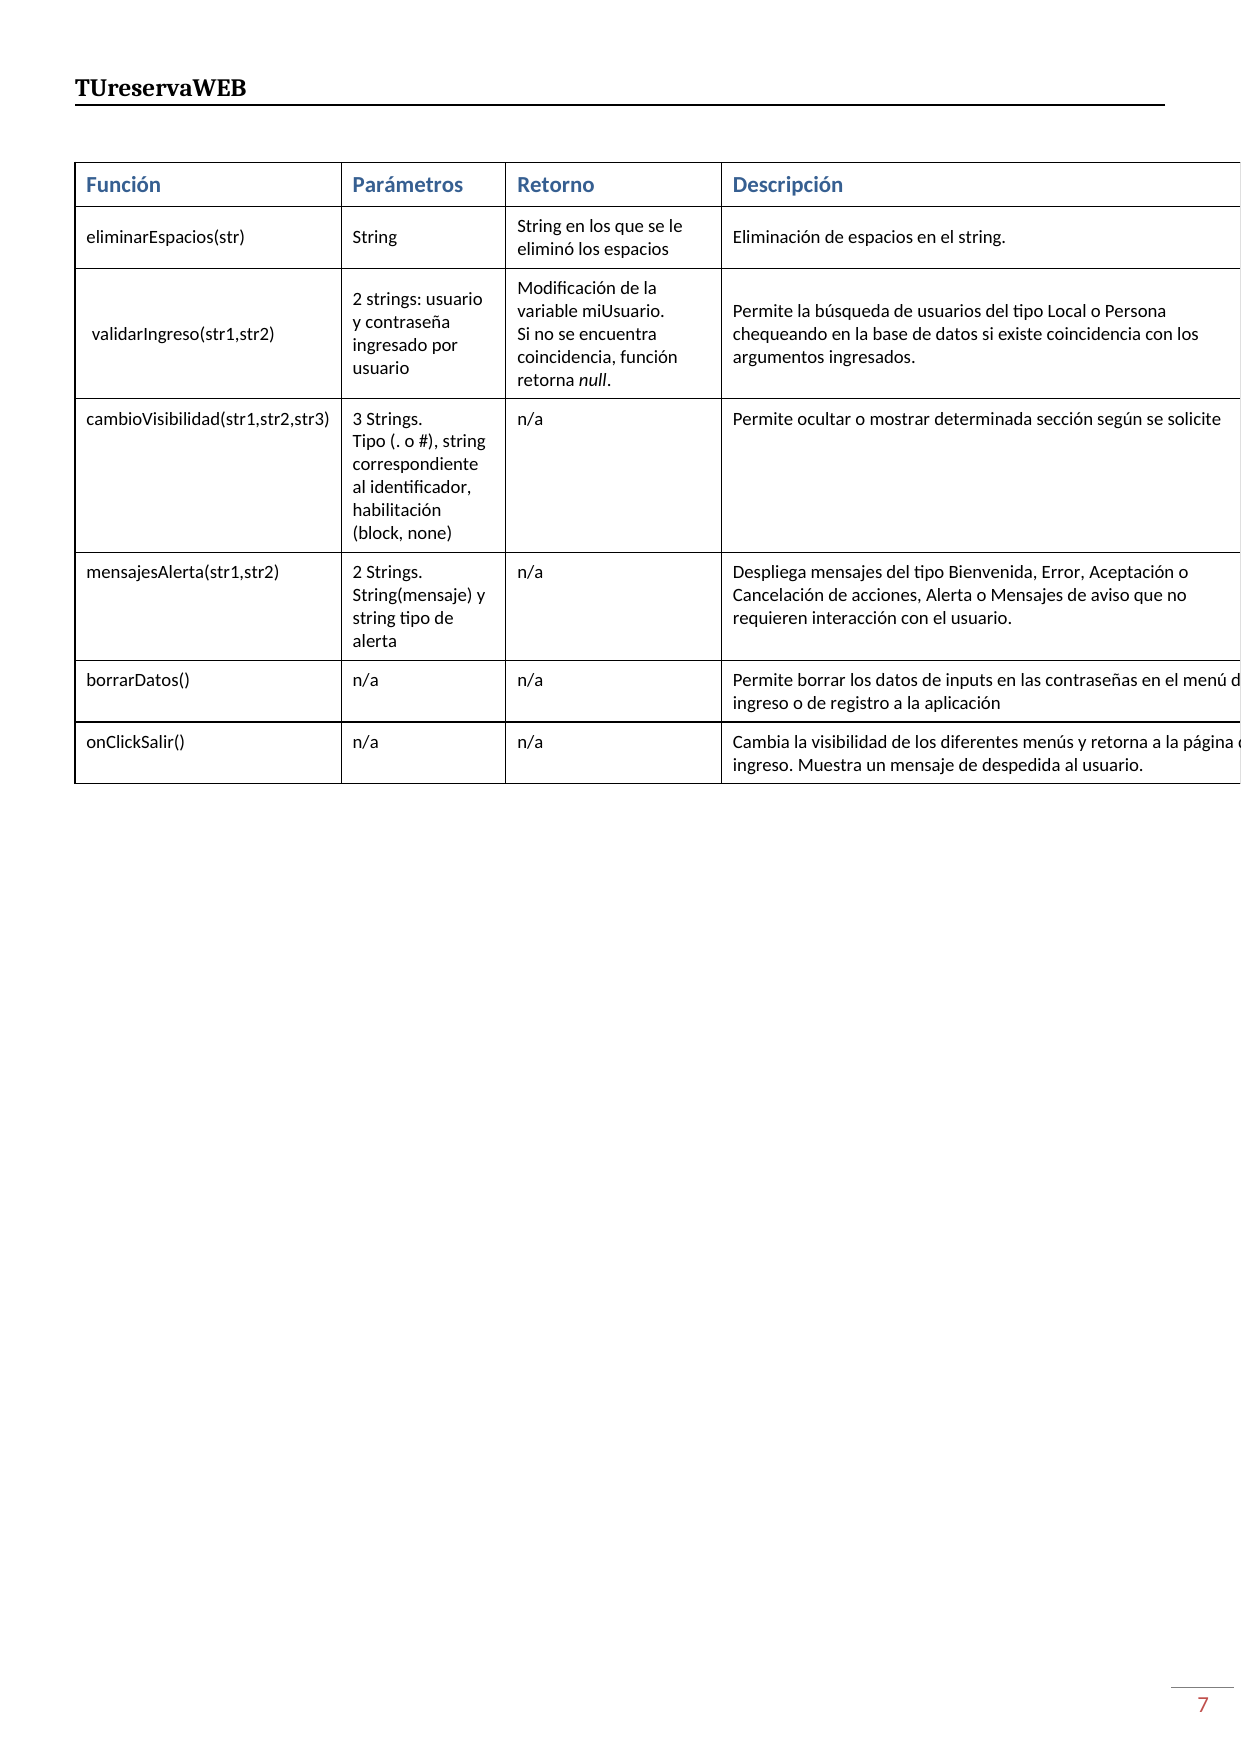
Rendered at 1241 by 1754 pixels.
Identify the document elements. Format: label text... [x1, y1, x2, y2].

table_cell Permite ocultar o mostrar determinada sección según se solicite [722, 399, 1240, 552]
table_cell Permite la búsqueda de usuarios del tipo Local o Persona chequeando en la base de datos si existe coincidencia con los argumentos ingresados. [722, 269, 1240, 398]
table_header Función [76, 163, 341, 206]
table_cell n/a [506, 661, 721, 721]
table_cell 2 Strings. String(mensaje) y string tipo de alerta [342, 553, 505, 659]
table_cell n/a [506, 399, 721, 552]
table_cell Cambia la visibilidad de los diferentes menús y retorna a la página de ingreso. Muestra un mensaje de despedida al usuario. [722, 723, 1240, 783]
table_cell mensajesAlerta(str1,str2) [76, 553, 341, 659]
table_cell 3 Strings. Tipo (. o #), string correspondiente al identificador, habilitación (block, none) [342, 399, 505, 552]
table_cell n/a [342, 723, 505, 783]
table_cell Permite borrar los datos de inputs en las contraseñas en el menú de ingreso o de registro a la aplicación [722, 661, 1240, 721]
table_header Descripción [722, 163, 1240, 206]
table_cell n/a [342, 661, 505, 721]
table_cell String en los que se le eliminó los espacios [506, 207, 721, 268]
table_header Parámetros [342, 163, 505, 206]
table_cell n/a [506, 723, 721, 783]
table_cell n/a [506, 553, 721, 659]
table_cell eliminarEspacios(str) [76, 207, 341, 268]
table_cell Modificación de la variable miUsuario. Si no se encuentra coincidencia, función retorna null. [506, 269, 721, 398]
table_cell validarIngreso(str1,str2) [76, 269, 341, 398]
table_cell borrarDatos() [76, 661, 341, 721]
table_cell String [342, 207, 505, 268]
table_cell onClickSalir() [76, 723, 341, 783]
table_cell 2 strings: usuario y contraseña ingresado por usuario [342, 269, 505, 398]
table_cell Despliega mensajes del tipo Bienvenida, Error, Aceptación o Cancelación de acciones, Alerta o Mensajes de aviso que no requieren interacción con el usuario. [722, 553, 1240, 659]
table_header Retorno [506, 163, 721, 206]
table_cell Eliminación de espacios en el string. [722, 207, 1240, 268]
table_cell cambioVisibilidad(str1,str2,str3) [76, 399, 341, 552]
